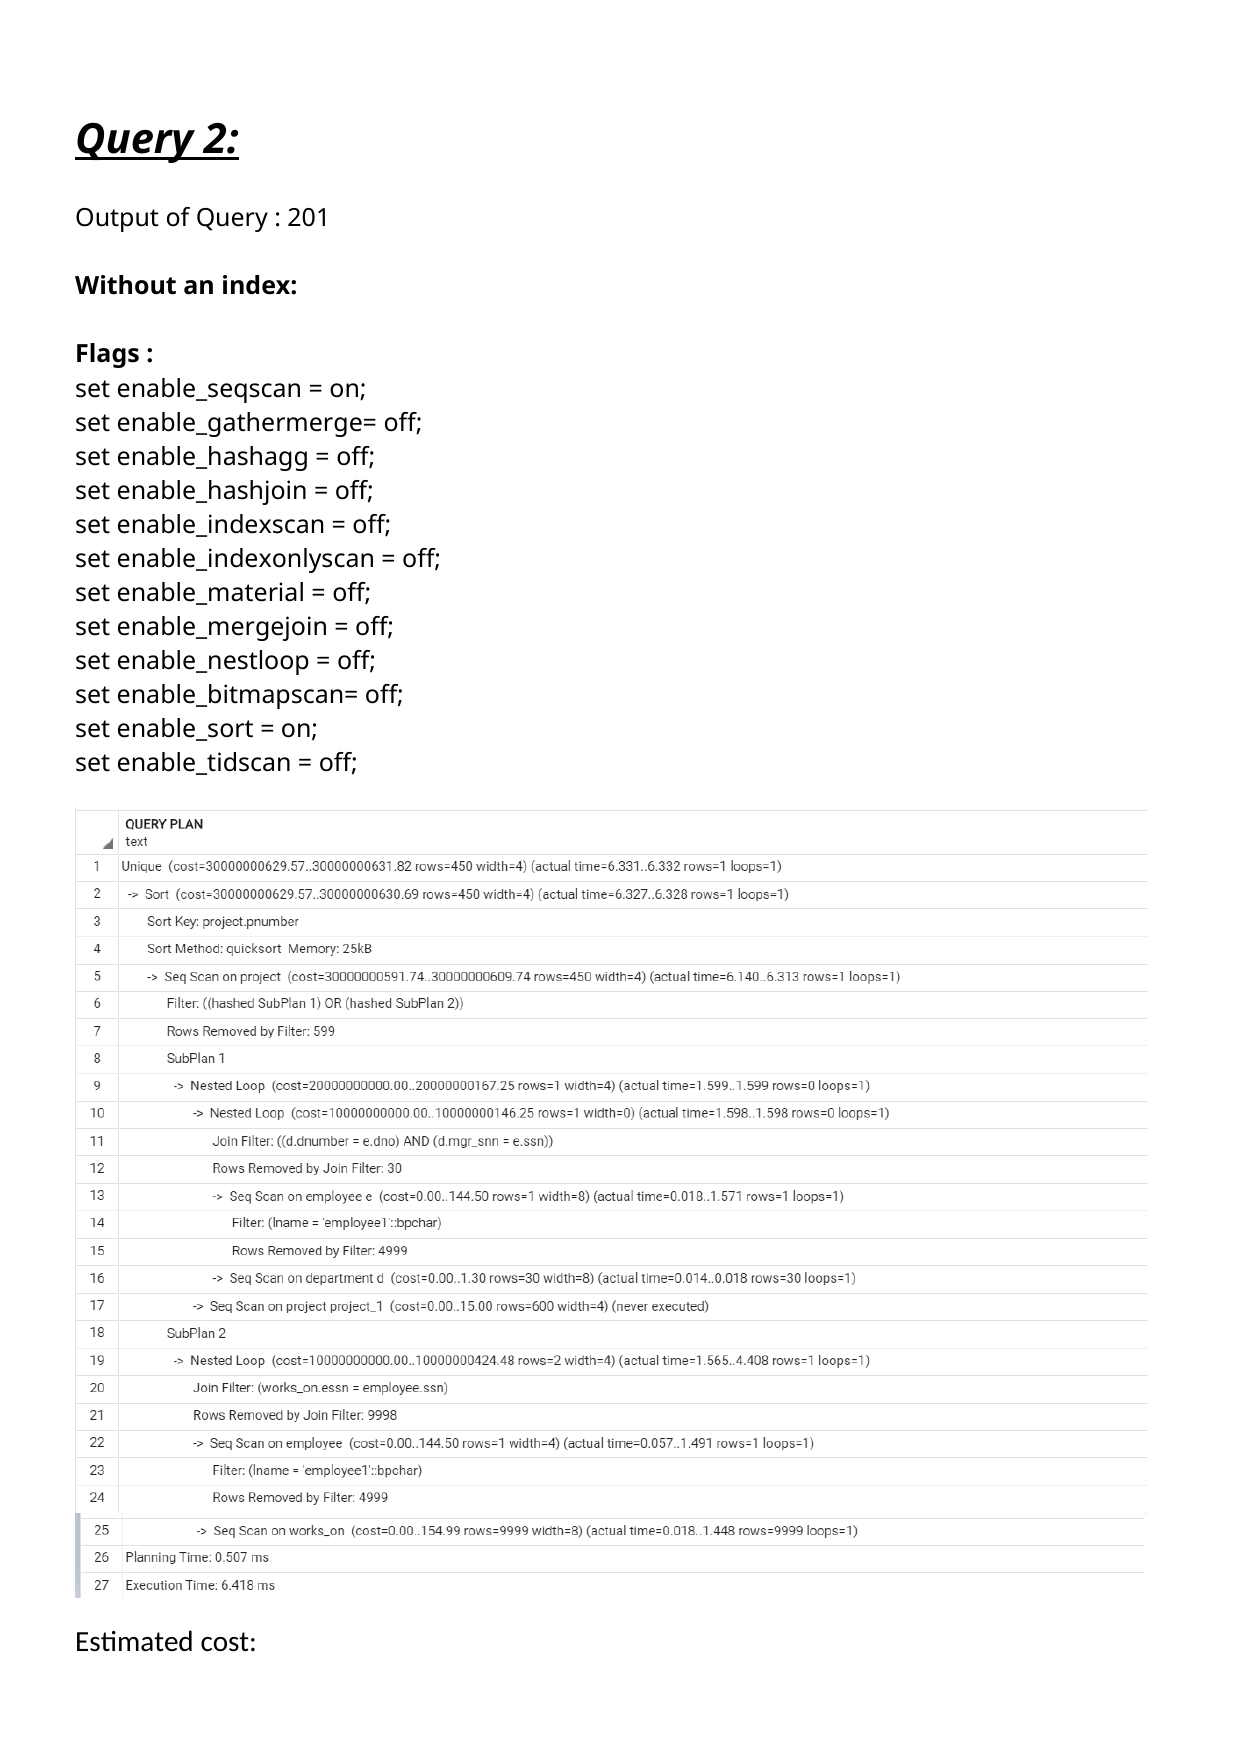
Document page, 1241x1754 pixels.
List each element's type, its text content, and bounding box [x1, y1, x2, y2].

text set enable_bitmapscan= off; [75, 677, 1165, 711]
text set enable_hashjoin = off; [75, 472, 1165, 506]
text set enable_gathermerge= off; [75, 404, 1165, 438]
picture [75, 807, 1148, 1598]
text set enable_hashagg = off; [75, 438, 1165, 472]
text set enable_seqscan = on; [75, 370, 1165, 404]
text Flags : [75, 336, 1165, 370]
text set enable_indexscan = off; [75, 506, 1165, 541]
text set enable_tidscan = off; [75, 745, 1165, 779]
text Output of Query : 201 [75, 200, 1165, 234]
text set enable_material = off; [75, 574, 1165, 609]
text set enable_sort = on; [75, 711, 1165, 745]
text set enable_nestloop = off; [75, 643, 1165, 677]
text Query 2: [75, 109, 1165, 166]
text set enable_mergejoin = off; [75, 609, 1165, 643]
text Without an index: [75, 268, 1165, 302]
text set enable_indexonlyscan = off; [75, 541, 1165, 574]
text Estimated cost: [75, 1623, 1165, 1659]
